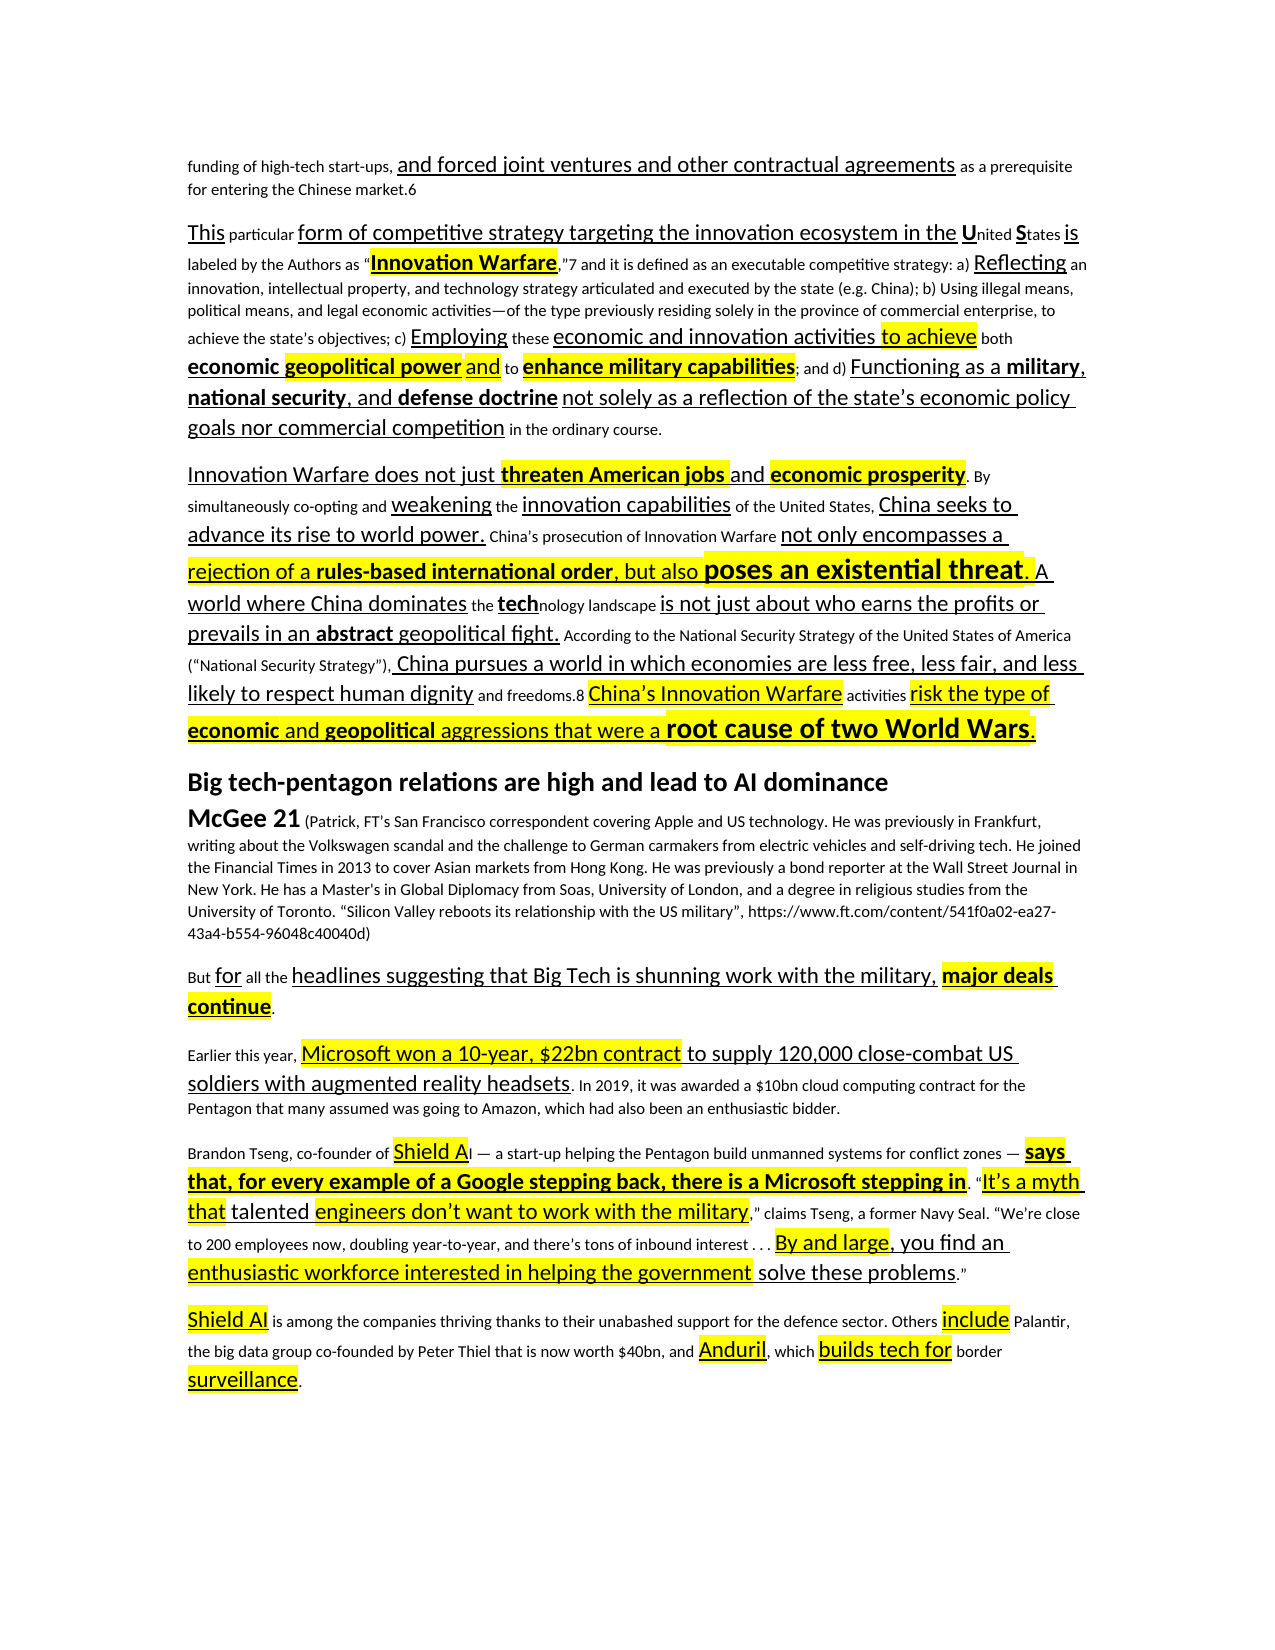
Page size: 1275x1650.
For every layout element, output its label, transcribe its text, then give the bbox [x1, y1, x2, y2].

text Innovation Warfare does not just threaten American jobs and economic prosperity. By simultaneously co-opting and weakening the innovation capabilities of the United States, China seeks to advance its rise to world power. China’s prosecution of Innovation Warfare not only encompasses a rejection of a rules-based international order, but also poses an existential threat. A world where China dominates the technology landscape is not just about who earns the profits or prevails in an abstract geopolitical fight. According to the National Security Strategy of the United States of America (“National Security Strategy”), China pursues a world in which economies are less free, less fair, and less likely to respect human dignity and freedoms.8 China’s Innovation Warfare activities risk the type of economic and geopolitical aggressions that were a root cause of two World Wars. [187, 460, 1087, 746]
text McGee 21 (Patrick, FT’s San Francisco correspondent covering Apple and US technology. He was previously in Frankfurt, writing about the Volkswagen scandal and the challenge to German carmakers from electric vehicles and self-driving tech. He joined the Financial Times in 2013 to cover Asian markets from Hong Kong. He was previously a bond reporter at the Wall Street Journal in New York. He has a Master's in Global Diplomacy from Soas, University of London, and a degree in religious studies from the University of Toronto. “Silicon Valley reboots its relationship with the US military”, https://www.ft.com/content/541f0a02-ea27-43a4-b554-96048c40040d) [187, 801, 1087, 943]
subtitle Big tech-pentagon relations are high and lead to AI dominance [187, 765, 1087, 798]
text This particular form of competitive strategy targeting the innovation ecosystem in the United States is labeled by the Authors as “Innovation Warfare,”7 and it is defined as an executable competitive strategy: a) Reflecting an innovation, intellectual property, and technology strategy articulated and executed by the state (e.g. China); b) Using illegal means, political means, and legal economic activities—of the type previously residing solely in the province of commercial enterprise, to achieve the state’s objectives; c) Employing these economic and innovation activities to achieve both economic geopolitical power and to enhance military capabilities; and d) Functioning as a military, national security, and defense doctrine not solely as a reflection of the state’s economic policy goals nor commercial competition in the ordinary course. [187, 218, 1087, 441]
text But for all the headlines suggesting that Big Tech is shunning work with the military, major deals continue. [187, 962, 1087, 1020]
text Shield AI is among the companies thriving thanks to their unabashed support for the defence sector. Others include Palantir, the big data group co-founded by Peter Thiel that is now worth $40bn, and Anduril, which builds tech for border surveillance. [187, 1305, 1087, 1393]
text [187, 150, 1087, 200]
text Brandon Tseng, co-founder of Shield AI — a start-up helping the Pentagon build unmanned systems for conflict zones — says that, for every example of a Google stepping back, there is a Microsoft stepping in. “It’s a myth that talented engineers don’t want to work with the military,” claims Tseng, a former Navy Seal. “We’re close to 200 employees now, doubling year-to-year, and there’s tons of inbound interest . . . By and large, you find an enthusiastic workforce interested in helping the government solve these problems.” [187, 1137, 1087, 1286]
text Earlier this year, Microsoft won a 10-year, $22bn contract to supply 120,000 close-combat US soldiers with augmented reality headsets. In 2019, it was awarded a $10bn cloud computing contract for the Pentagon that many assumed was going to Amazon, which had also been an enthusiastic bidder. [187, 1039, 1087, 1119]
